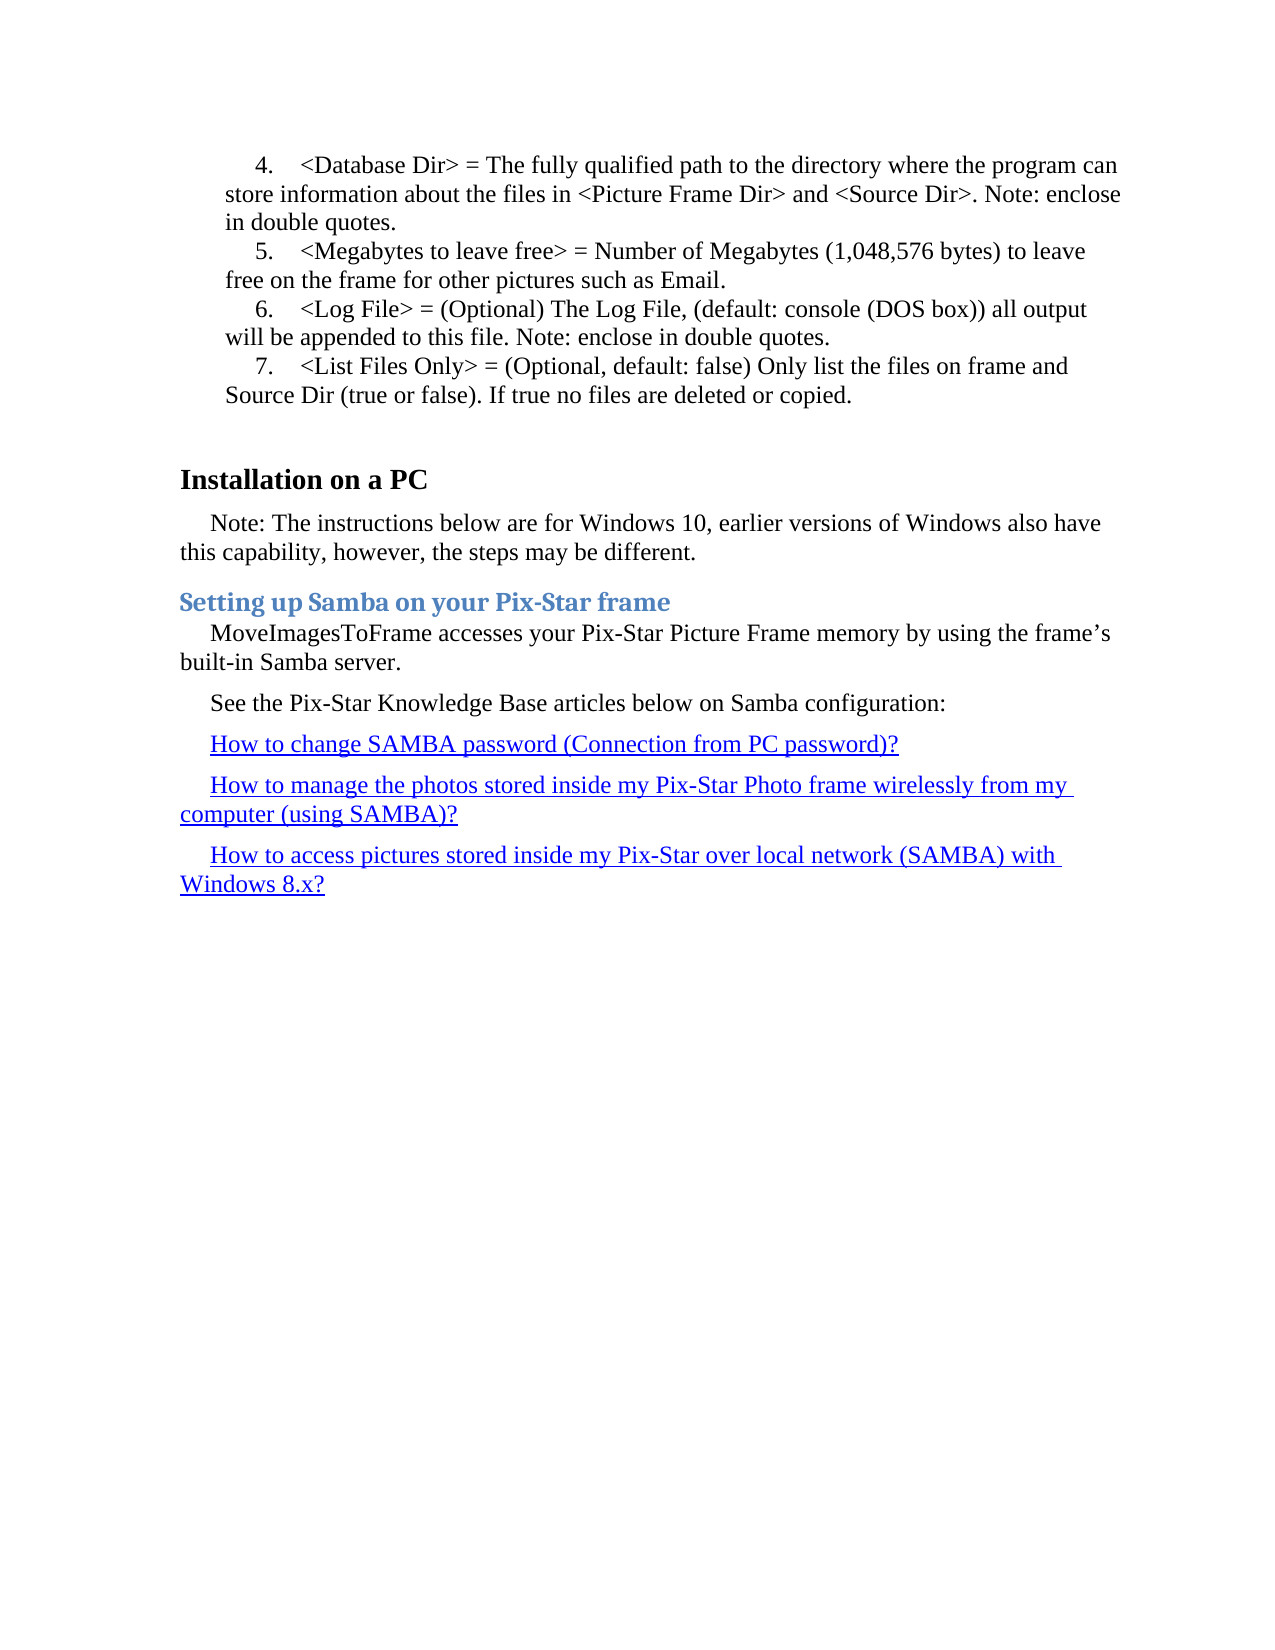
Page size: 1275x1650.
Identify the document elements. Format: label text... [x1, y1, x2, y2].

list <List Files Only> = (Optional, default: false) Only list the files on frame and Source Dir (true or false). If true no files are deleted or copied. [225, 351, 1125, 409]
subtitle Setting up Samba on your Pix-Star frame [150, 587, 1125, 618]
text How to change SAMBA password (Connection from PC password)? [180, 729, 1125, 758]
text Note: The instructions below are for Windows 10, earlier versions of Windows also have this capability, however, the steps may be different. [180, 508, 1125, 566]
text How to access pictures stored inside my Pix-Star over local network (SAMBA) with Windows 8.x? [180, 841, 1125, 898]
list <Megabytes to leave free> = Number of Megabytes (1,048,576 bytes) to leave free on the frame for other pictures such as Email. [225, 236, 1125, 294]
list <Log File> = (Optional) The Log File, (default: console (DOS box)) all output will be appended to this file. Note: enclose in double quotes. [225, 294, 1125, 351]
text See the Pix-Star Knowledge Base articles below on Samba configuration: [180, 688, 1125, 717]
list <Database Dir> = The fully qualified path to the directory where the program can store information about the files in <Picture Frame Dir> and <Source Dir>. Note: enclose in double quotes. [225, 150, 1125, 236]
text How to manage the photos stored inside my Pix-Star Photo frame wirelessly from my computer (using SAMBA)? [180, 771, 1125, 828]
subtitle Installation on a PC [150, 462, 1125, 496]
text MoveImagesToFrame accesses your Pix-Star Picture Frame memory by using the frame’s built-in Samba server. [180, 618, 1125, 676]
